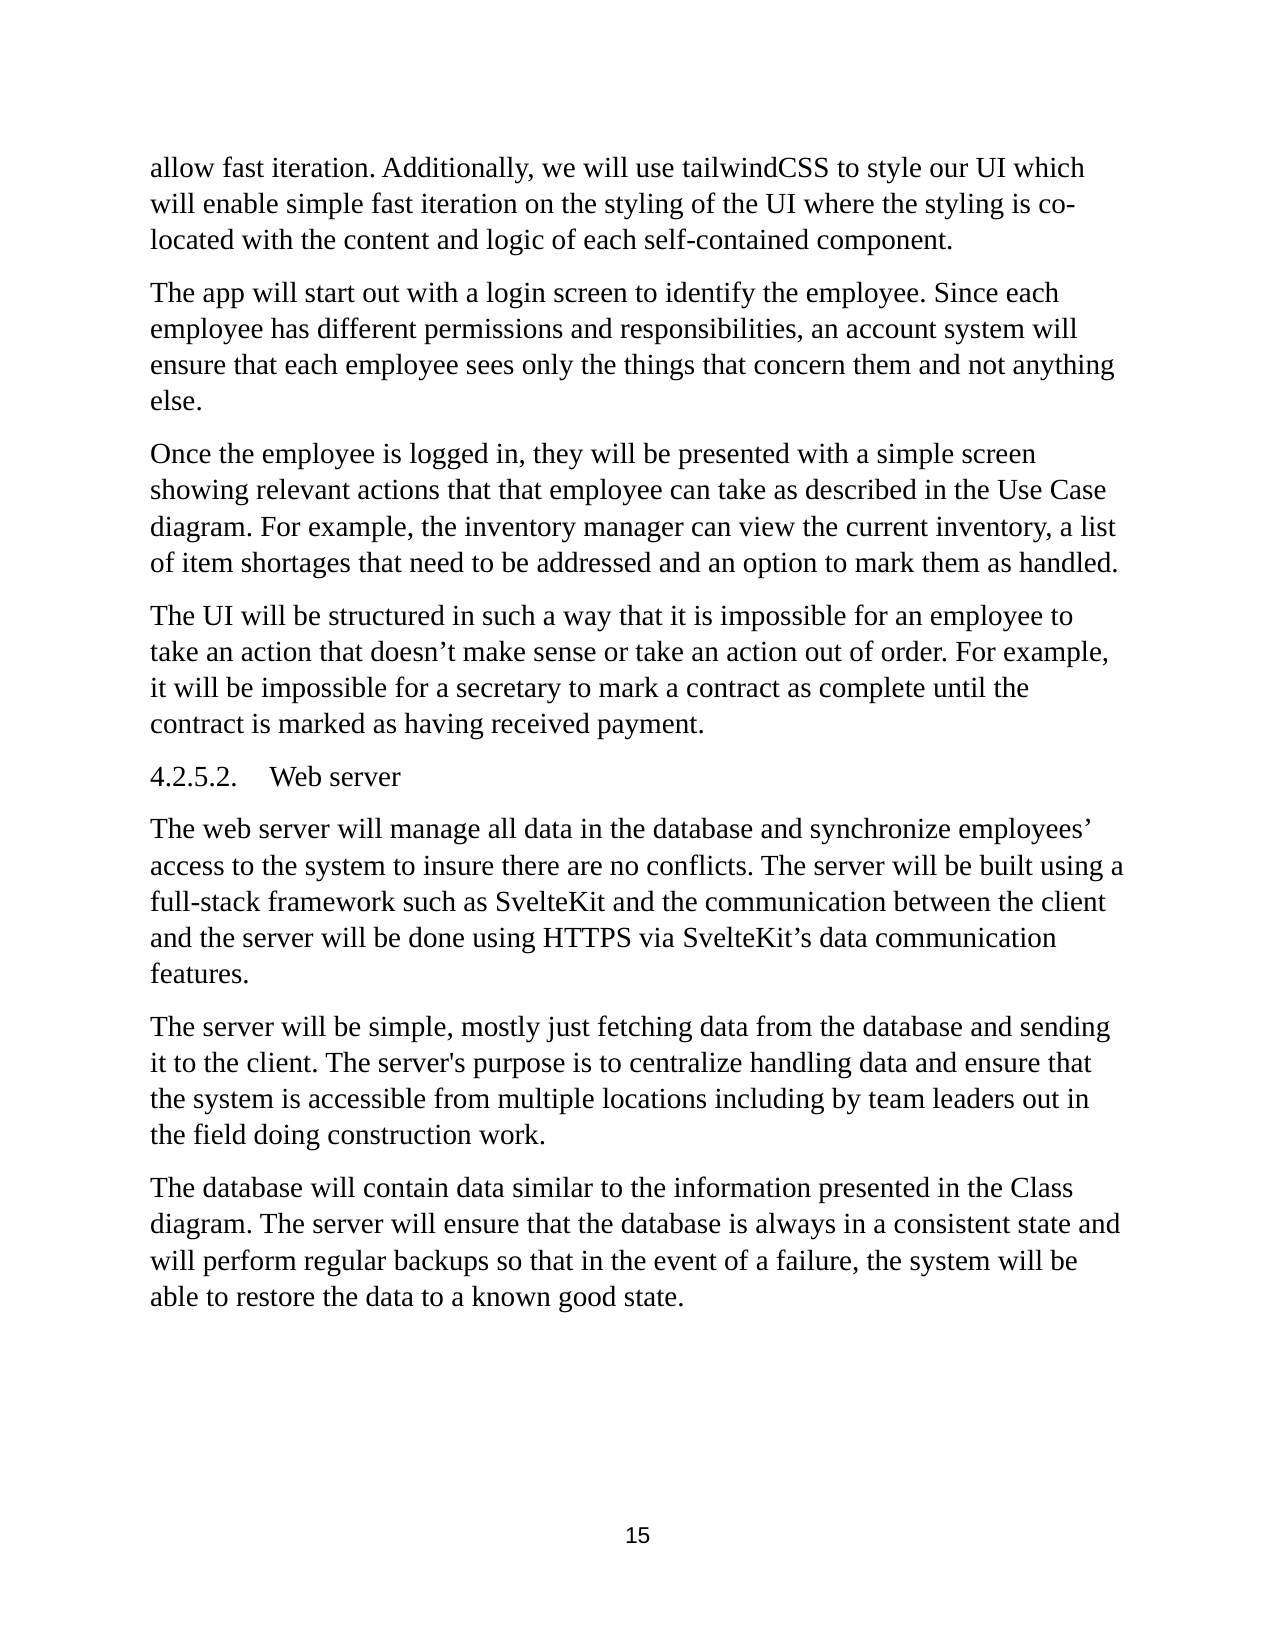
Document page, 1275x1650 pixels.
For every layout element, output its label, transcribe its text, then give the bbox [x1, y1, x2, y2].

text The server will be simple, mostly just fetching data from the database and sending it to the client. The server's purpose is to centralize handling data and ensure that the system is accessible from multiple locations including by team leaders out in the field doing construction work. [150, 1009, 1125, 1151]
list Web server [150, 759, 1125, 792]
text Once the employee is logged in, they will be presented with a simple screen showing relevant actions that that employee can take as described in the Use Case diagram. For example, the inventory manager can view the current inventory, a list of item shortages that need to be addressed and an option to mark them as handled. [150, 436, 1125, 578]
text The web server will manage all data in the database and synchronize employees’ access to the system to insure there are no conflicts. The server will be built using a full-stack framework such as SvelteKit and the communication between the client and the server will be done using HTTPS via SvelteKit’s data communication features. [150, 812, 1125, 990]
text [150, 150, 1125, 256]
text The UI will be structured in such a way that it is impossible for an employee to take an action that doesn’t make sense or take an action out of order. For example, it will be impossible for a secretary to mark a contract as complete until the contract is marked as having received payment. [150, 598, 1125, 739]
text The app will start out with a login screen to identify the employee. Since each employee has different permissions and responsibilities, an account system will ensure that each employee sees only the things that concern them and not anything else. [150, 275, 1125, 417]
text The database will contain data similar to the information presented in the Class diagram. The server will ensure that the database is always in a consistent state and will perform regular backups so that in the event of a failure, the system will be able to restore the data to a known good state. [150, 1170, 1125, 1312]
